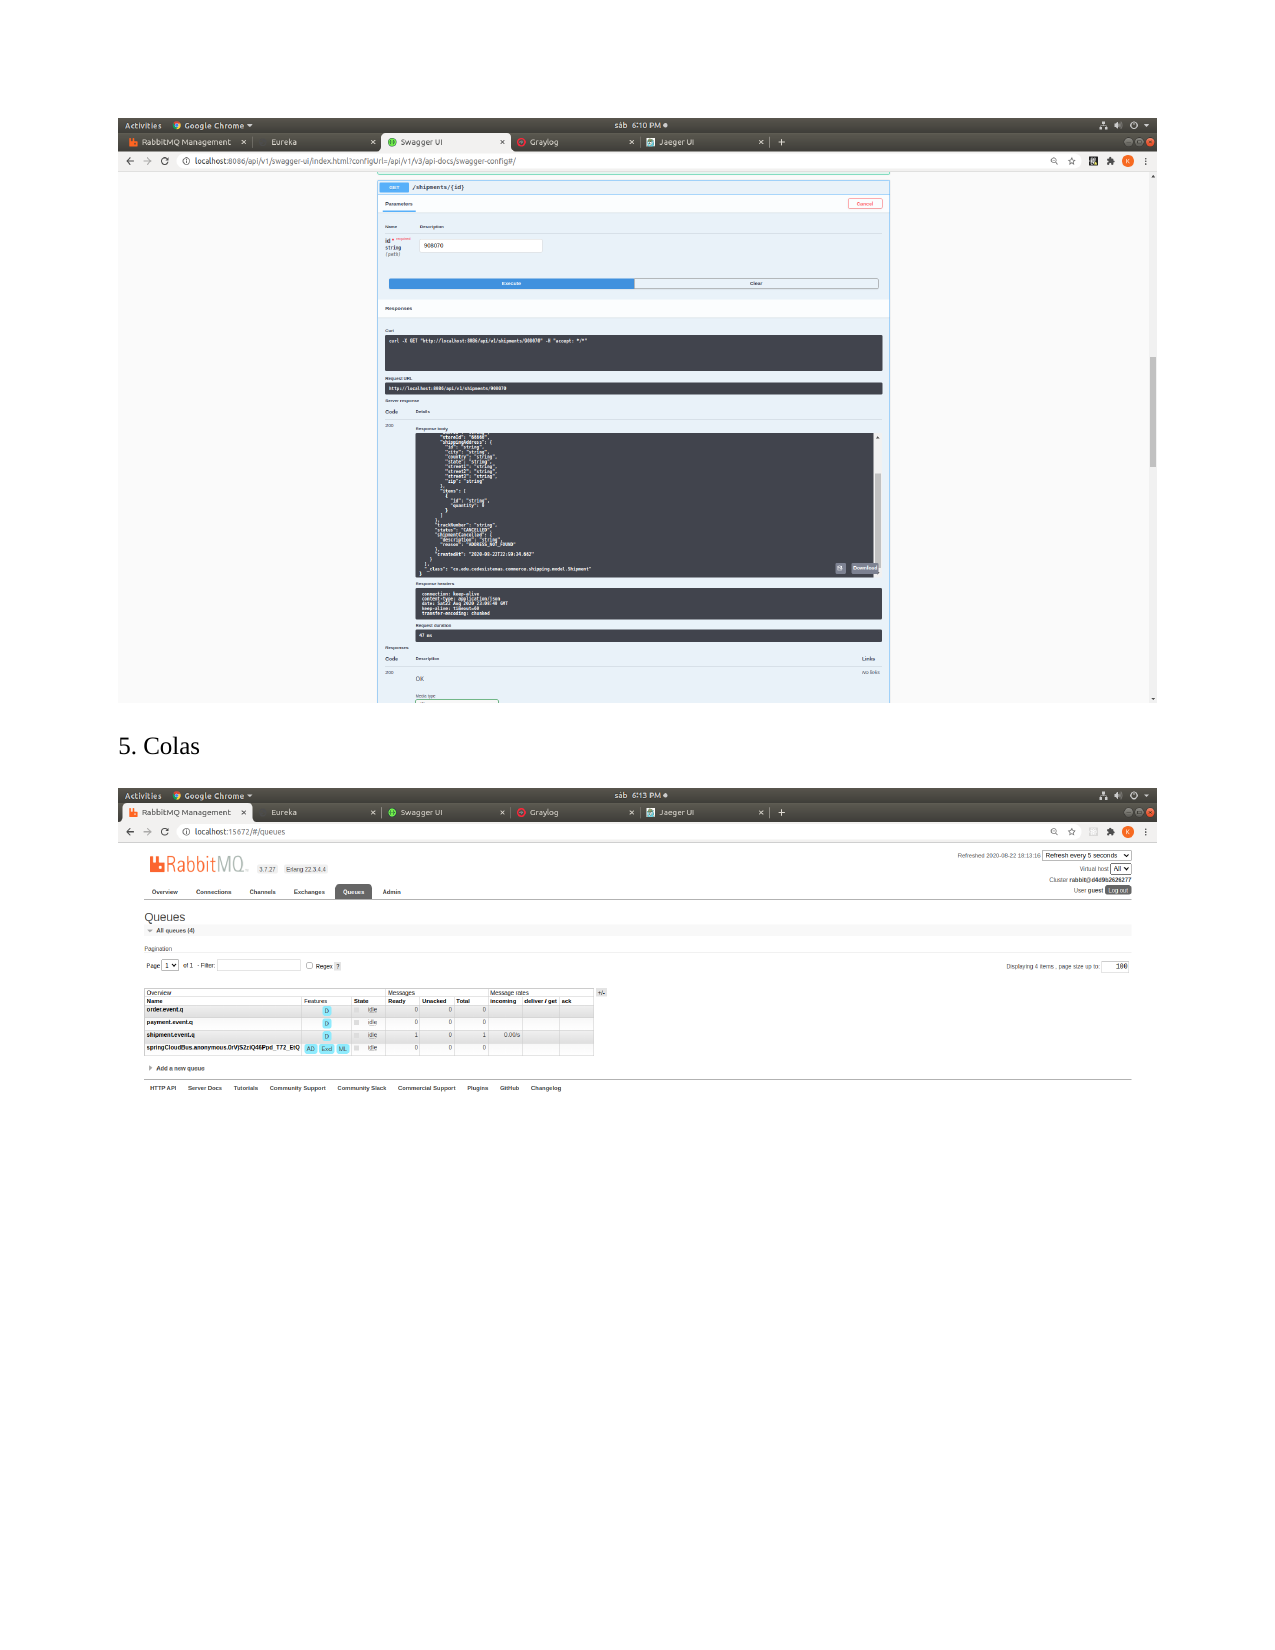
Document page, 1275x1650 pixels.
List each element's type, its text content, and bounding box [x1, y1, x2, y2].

picture [118, 788, 1157, 1383]
text 5. Colas [118, 731, 1157, 760]
picture [118, 118, 1157, 703]
